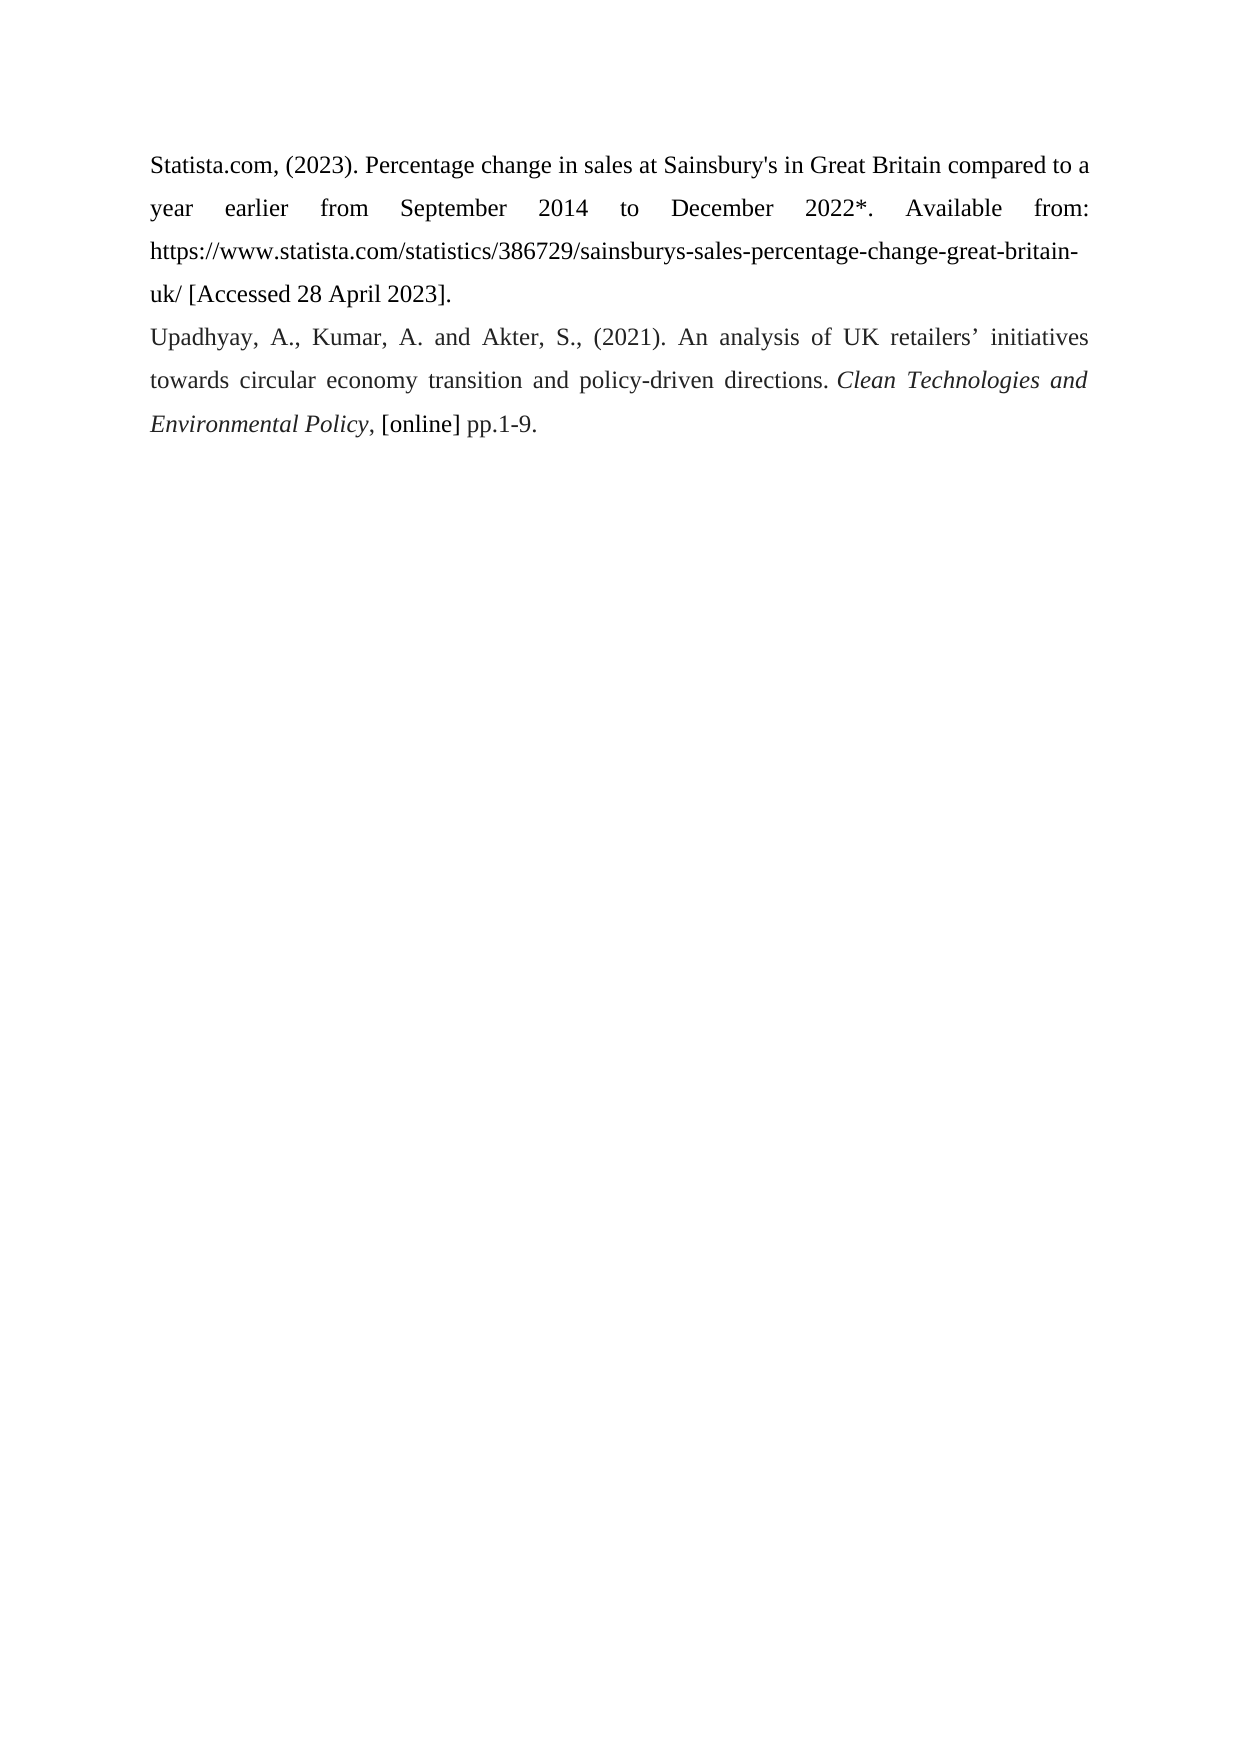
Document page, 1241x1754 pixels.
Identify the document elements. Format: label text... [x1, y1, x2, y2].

text Upadhyay, A., Kumar, A. and Akter, S., (2021). An analysis of UK retailers’ initiatives towards circular economy transition and policy-driven directions. Clean Technologies and Environmental Policy, [online] pp.1-9. [150, 351, 1090, 437]
text Statista.com, (2023). Percentage change in sales at Sainsbury's in Great Britain compared to a year earlier from September 2014 to December 2022*. Available from: https://www.statista.com/statistics/386729/sainsburys-sales-percentage-change-great-britain-uk/ [Accessed 28 April 2023]. [150, 150, 1090, 308]
